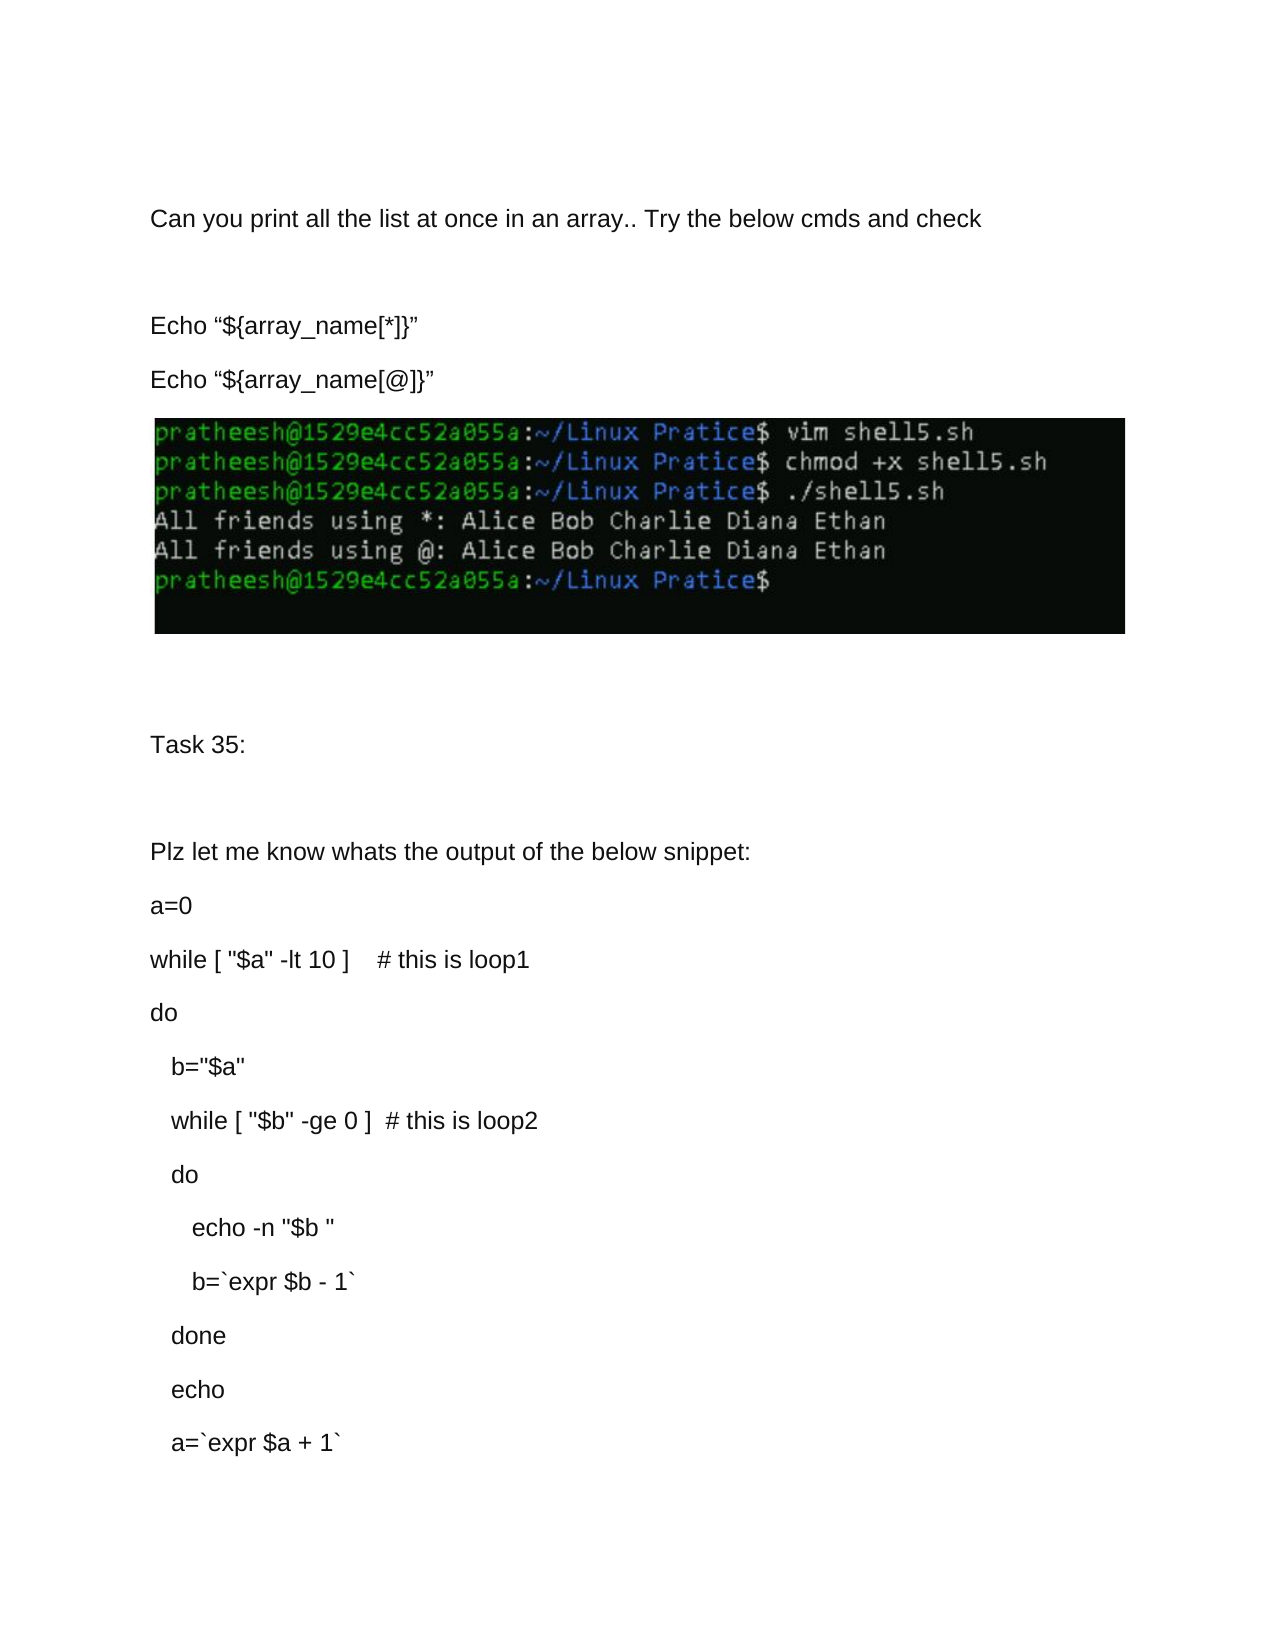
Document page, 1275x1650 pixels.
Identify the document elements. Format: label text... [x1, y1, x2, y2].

text Task 35: [150, 730, 1125, 758]
text a=0 [150, 891, 1125, 920]
text b="$a" [150, 1052, 1125, 1081]
text Can you print all the list at once in an array.. Try the below cmds and check [150, 204, 1125, 232]
text Plz let me know whats the output of the below snippet: [150, 837, 1125, 866]
text do [150, 998, 1125, 1027]
text echo -n "$b " [150, 1213, 1125, 1242]
text a=`expr $a + 1` [150, 1428, 1125, 1457]
picture [150, 418, 1125, 634]
text Echo “${array_name[@]}” [150, 365, 1125, 394]
text echo [150, 1375, 1125, 1403]
text while [ "$a" -lt 10 ] # this is loop1 [150, 945, 1125, 973]
text b=`expr $b - 1` [150, 1267, 1125, 1296]
text while [ "$b" -ge 0 ] # this is loop2 [150, 1106, 1125, 1135]
text done [150, 1321, 1125, 1350]
text do [150, 1160, 1125, 1188]
text Echo “${array_name[*]}” [150, 311, 1125, 340]
